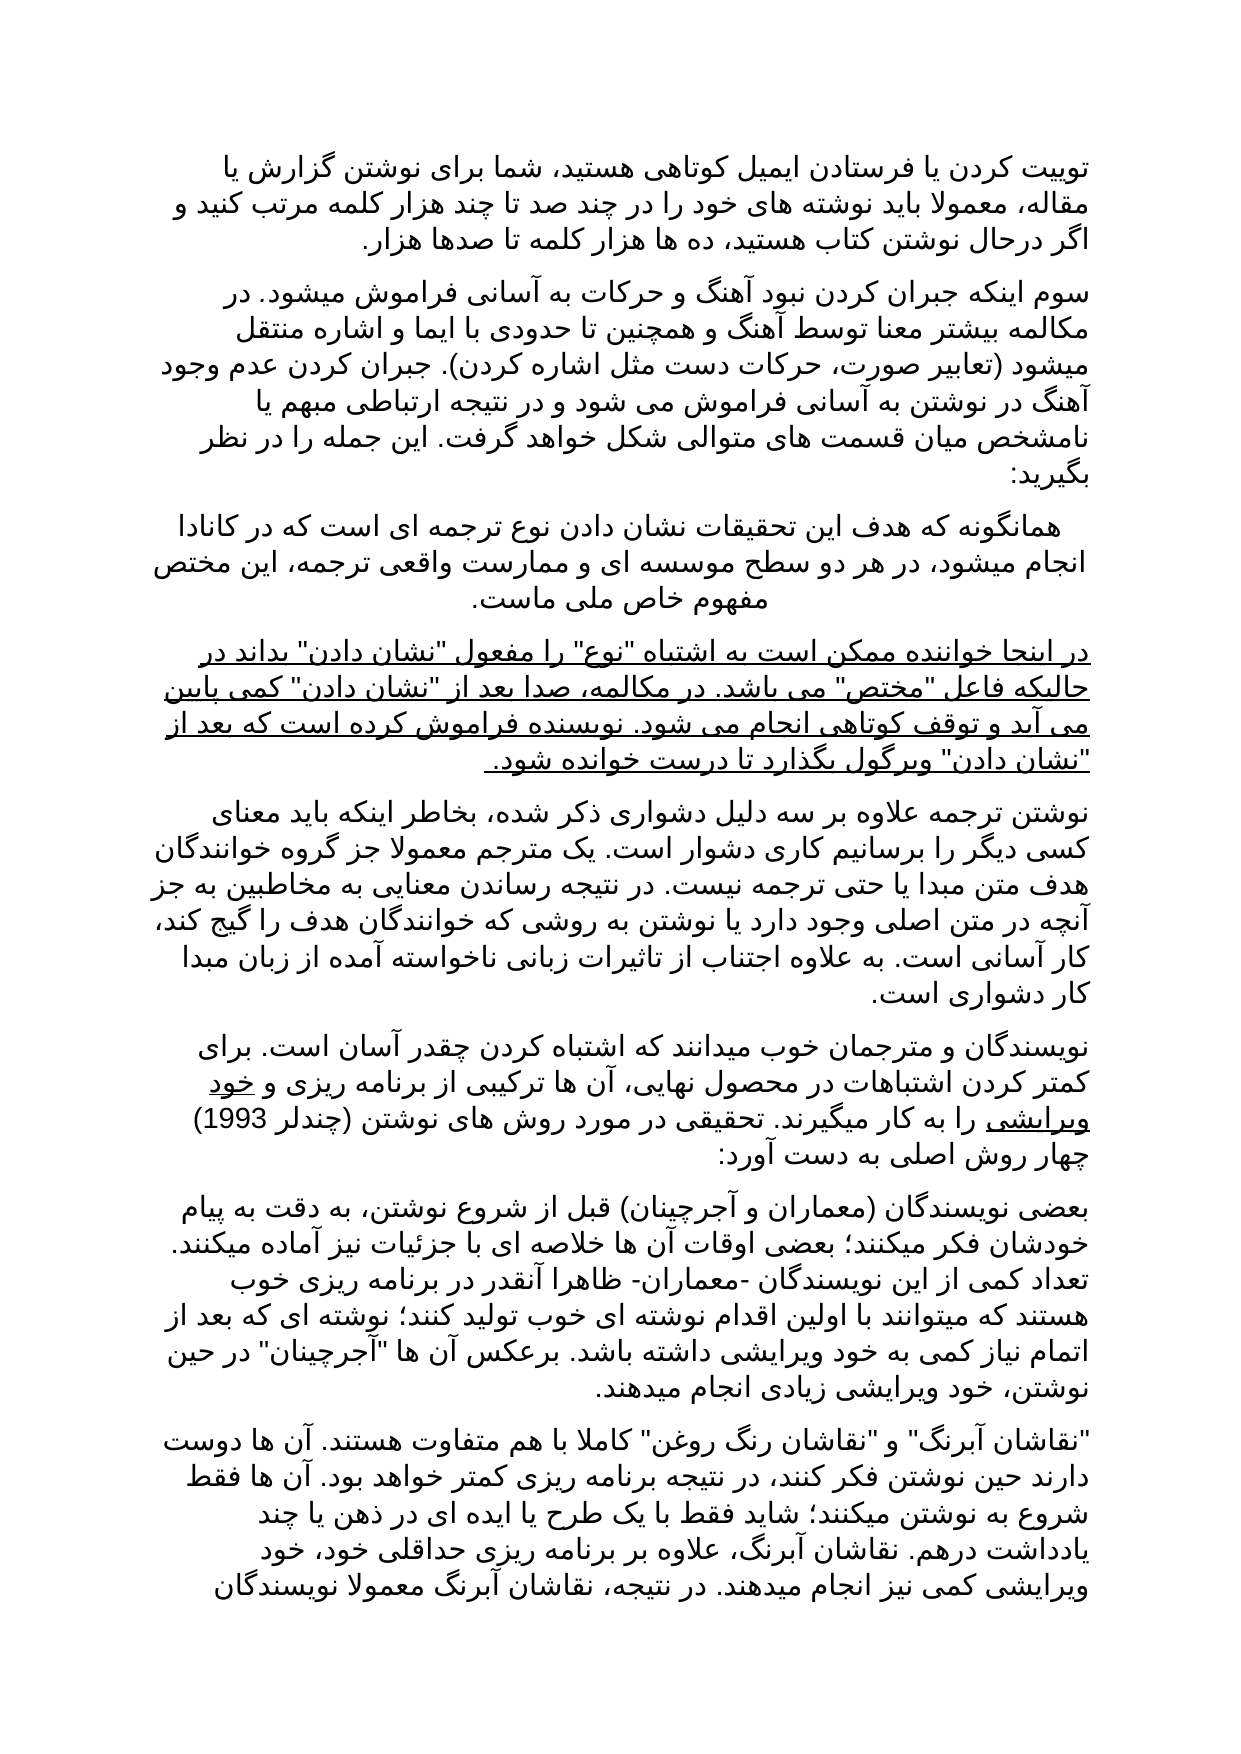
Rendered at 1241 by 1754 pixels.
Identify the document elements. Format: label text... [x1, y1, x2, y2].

text سوم اینکه جبران کردن نبود آهنگ و حرکات به آسانی فراموش میشود. در مکالمه بیشتر معنا توسط آهنگ و همچنین تا حدودی با ایما و اشاره منتقل میشود (تعابیر صورت، حرکات دست مثل اشاره کردن). جبران کردن عدم وجود آهنگ در نوشتن به آسانی فراموش می شود و در نتیجه ارتباطی مبهم یا نامشخص میان قسمت های متوالی شکل خواهد گرفت. این جمله را در نظر بگیرید: [150, 275, 1090, 489]
text بعضی نویسندگان (معماران و آجرچینان) قبل از شروع نوشتن، به دقت به پیام خودشان فکر میکنند؛ بعضی اوقات آن ها خلاصه ای با جزئیات نیز آماده میکنند. تعداد کمی از این نویسندگان -معماران- ظاهرا آنقدر در برنامه ریزی خوب هستند که میتوانند با اولین اقدام نوشته ای خوب تولید کنند؛ نوشته ای که بعد از اتمام نیاز کمی به خود ویرایشی داشته باشد. برعکس آن ها "آجرچینان" در حین نوشتن، خود ویرایشی زیادی انجام میدهند. [150, 1190, 1090, 1404]
text نوشتن ترجمه علاوه بر سه دلیل دشواری ذکر شده، بخاطر اینکه باید معنای کسی دیگر را برسانیم کاری دشوار است. یک مترجم معمولا جز گروه خوانندگان هدف متن مبدا یا حتی ترجمه نیست. در نتیجه رساندن معنایی به مخاطبین به جز آنچه در متن اصلی وجود دارد یا نوشتن به روشی که خوانندگان هدف را گیج کند، کار آسانی است. به علاوه اجتناب از تاثیرات زبانی ناخواسته آمده از زبان مبدا کار دشواری است. [150, 795, 1090, 1009]
text در اینجا خواننده ممکن است به اشتباه "نوع" را مفعول "نشان دادن" بداند در حالیکه فاعل "مختص" می باشد. در مکالمه، صدا بعد از "نشان دادن" کمی پایین می آید و توقف کوتاهی انجام می شود. نویسنده فراموش کرده است که بعد از "نشان دادن" ویرگول بگذارد تا درست خوانده شود. [150, 634, 1090, 776]
text نویسندگان و مترجمان خوب میدانند که اشتباه کردن چقدر آسان است. برای کمتر کردن اشتباهات در محصول نهایی، آن ها ترکیبی از برنامه ریزی و خود ویرایشی را به کار میگیرند. تحقیقی در مورد روش های نوشتن (چندلر 1993) چهار روش اصلی به دست آورد: [150, 1028, 1090, 1171]
text همانگونه که هدف این تحقیقات نشان دادن نوع ترجمه ای است که در کانادا انجام میشود، در هر دو سطح موسسه ای و ممارست واقعی ترجمه، این مختص مفهوم خاص ملی ماست. [150, 509, 1090, 614]
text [150, 1423, 1090, 1601]
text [150, 150, 1090, 256]
